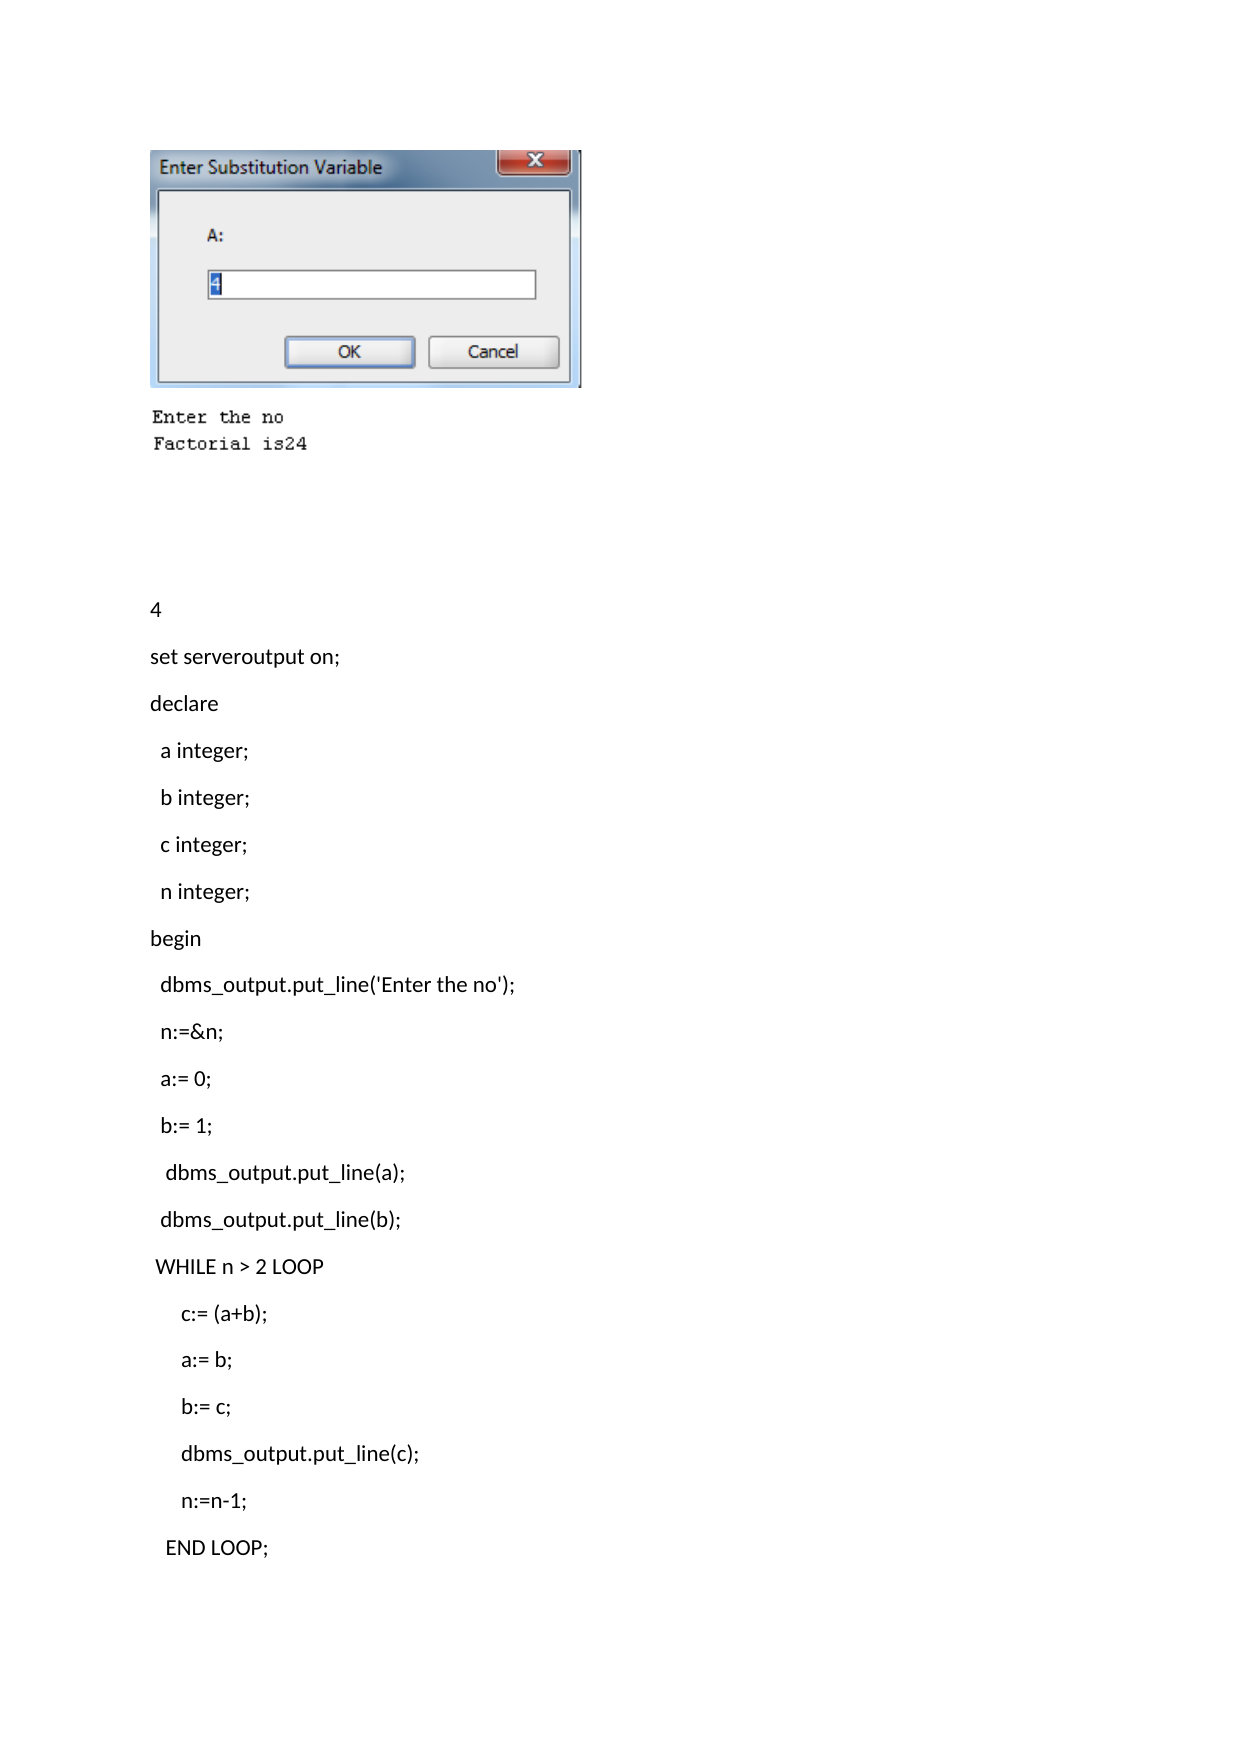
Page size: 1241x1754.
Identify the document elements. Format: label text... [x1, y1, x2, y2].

text declare [150, 689, 1090, 717]
text set serveroutput on; [150, 642, 1090, 670]
text a integer; [150, 736, 1090, 764]
text n:=n-1; [150, 1486, 1090, 1514]
text n:=&n; [150, 1017, 1090, 1045]
picture [150, 150, 582, 388]
text b:= 1; [150, 1111, 1090, 1139]
text c integer; [150, 830, 1090, 858]
picture [150, 406, 330, 483]
text a:= b; [150, 1346, 1090, 1373]
text b integer; [150, 783, 1090, 811]
text WHILE n > 2 LOOP [150, 1252, 1090, 1280]
text c:= (a+b); [150, 1299, 1090, 1327]
text dbms_output.put_line(c); [150, 1439, 1090, 1467]
text dbms_output.put_line('Enter the no'); [150, 971, 1090, 998]
text dbms_output.put_line(a); [150, 1158, 1090, 1186]
text begin [150, 924, 1090, 952]
text END LOOP; [150, 1533, 1090, 1561]
text b:= c; [150, 1392, 1090, 1420]
text a:= 0; [150, 1064, 1090, 1092]
text 4 [150, 596, 1090, 623]
text n integer; [150, 877, 1090, 905]
text dbms_output.put_line(b); [150, 1205, 1090, 1233]
